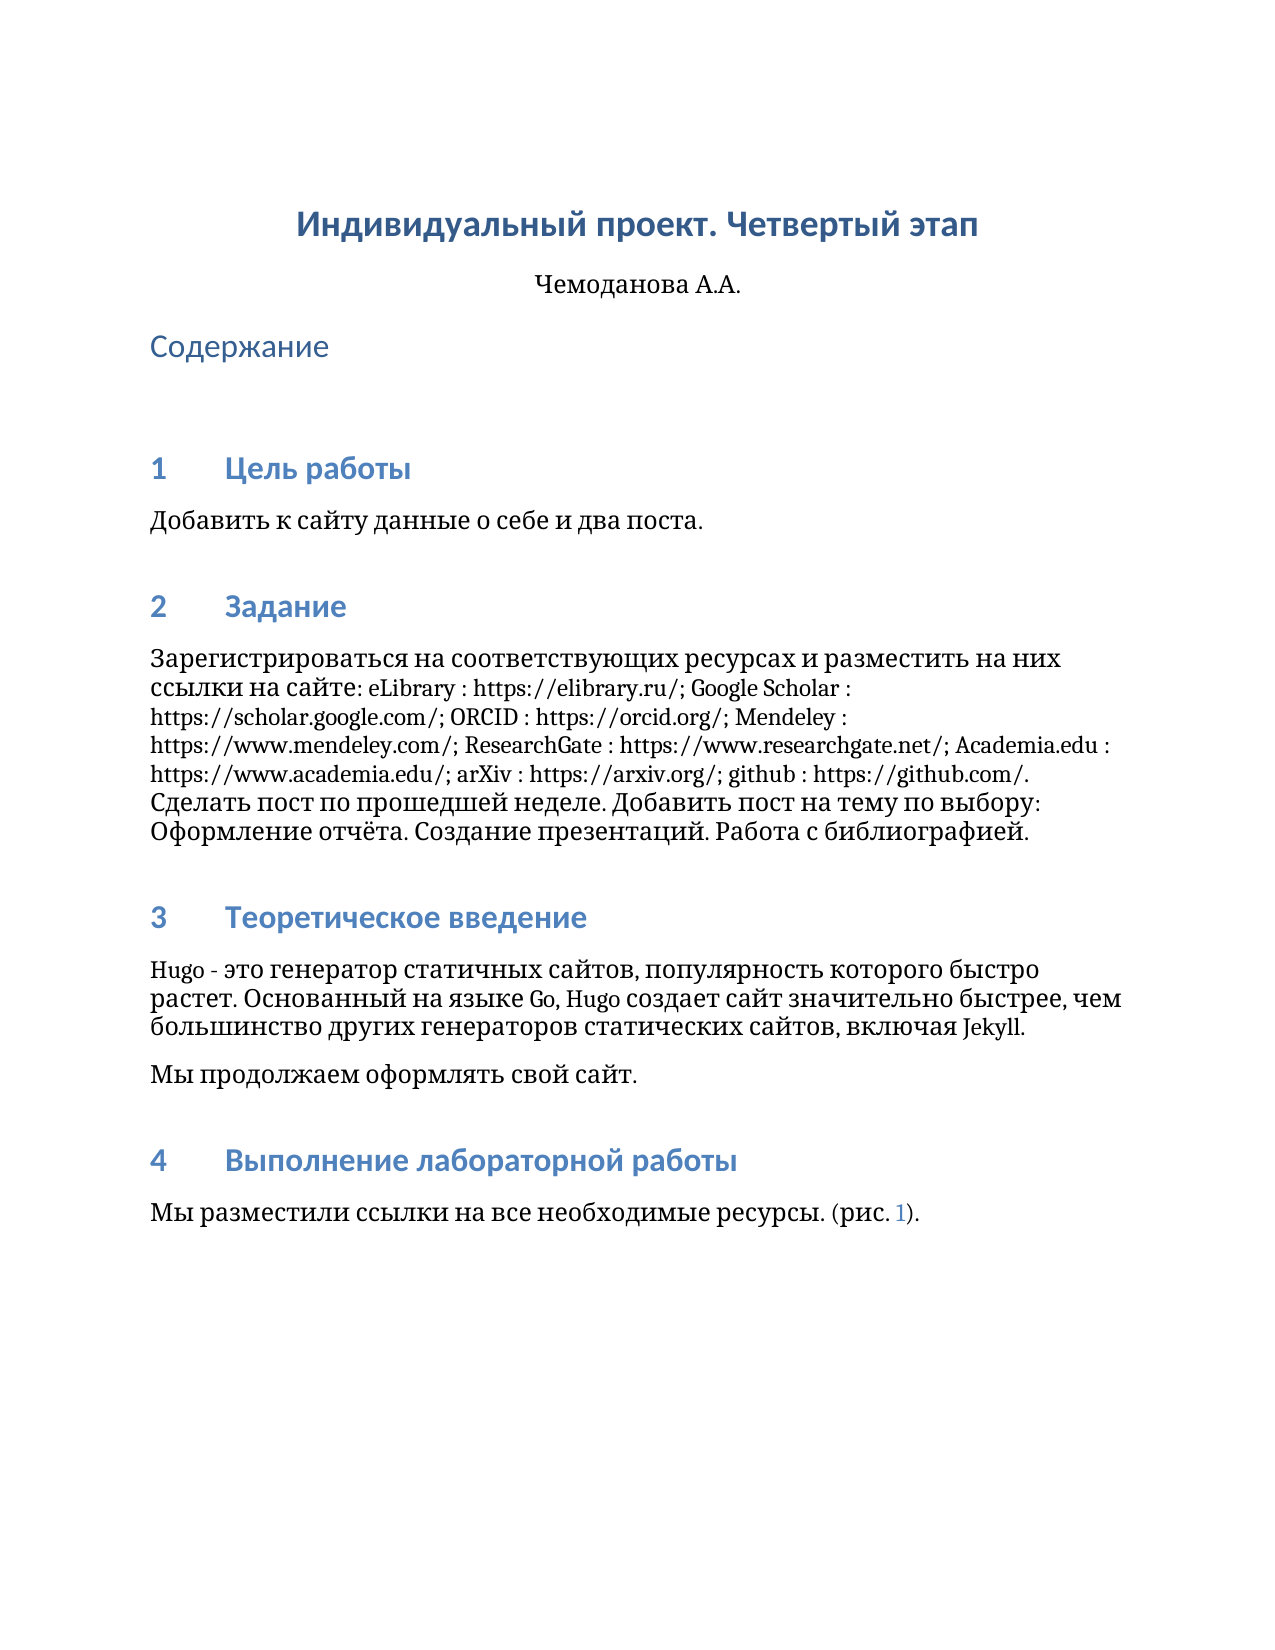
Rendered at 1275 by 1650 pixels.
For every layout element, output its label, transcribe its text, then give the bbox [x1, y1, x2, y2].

text Мы разместили ссылки на все необходимые ресурсы. (рис. 1). [150, 1199, 1125, 1228]
subtitle 1 Цель работы [150, 447, 1125, 488]
subtitle 4 Выполнение лабораторной работы [150, 1139, 1125, 1180]
text Hugo - это генератор статичных сайтов, популярность которого быстро растет. Основанный на языке Go, Hugo создает сайт значительно быстрее, чем большинство других генераторов статических сайтов, включая Jekyll. [150, 956, 1125, 1042]
text Мы продолжаем оформлять свой сайт. [150, 1061, 1125, 1089]
subtitle 3 Теоретическое введение [150, 896, 1125, 937]
title Индивидуальный проект. Четвертый этап [150, 200, 1125, 246]
text Чемоданова А.А. [150, 271, 1125, 299]
text Добавить к сайту данные о себе и два поста. [150, 507, 1125, 536]
text Зарегистрироваться на соответствующих ресурсах и разместить на них ссылки на сайте: eLibrary : https://elibrary.ru/; Google Scholar : https://scholar.google.com/; ORCID : https://orcid.org/; Mendeley : https://www.mendeley.com/; ResearchGate : https://www.researchgate.net/; Academia.edu : https://www.academia.edu/; arXiv : https://arxiv.org/; github : https://github.com/. Сделать пост по прошедшей неделе. Добавить пост на тему по выбору: Оформление отчёта. Создание презентаций. Работа с библиографией. [150, 645, 1125, 846]
subtitle 2 Задание [150, 586, 1125, 626]
